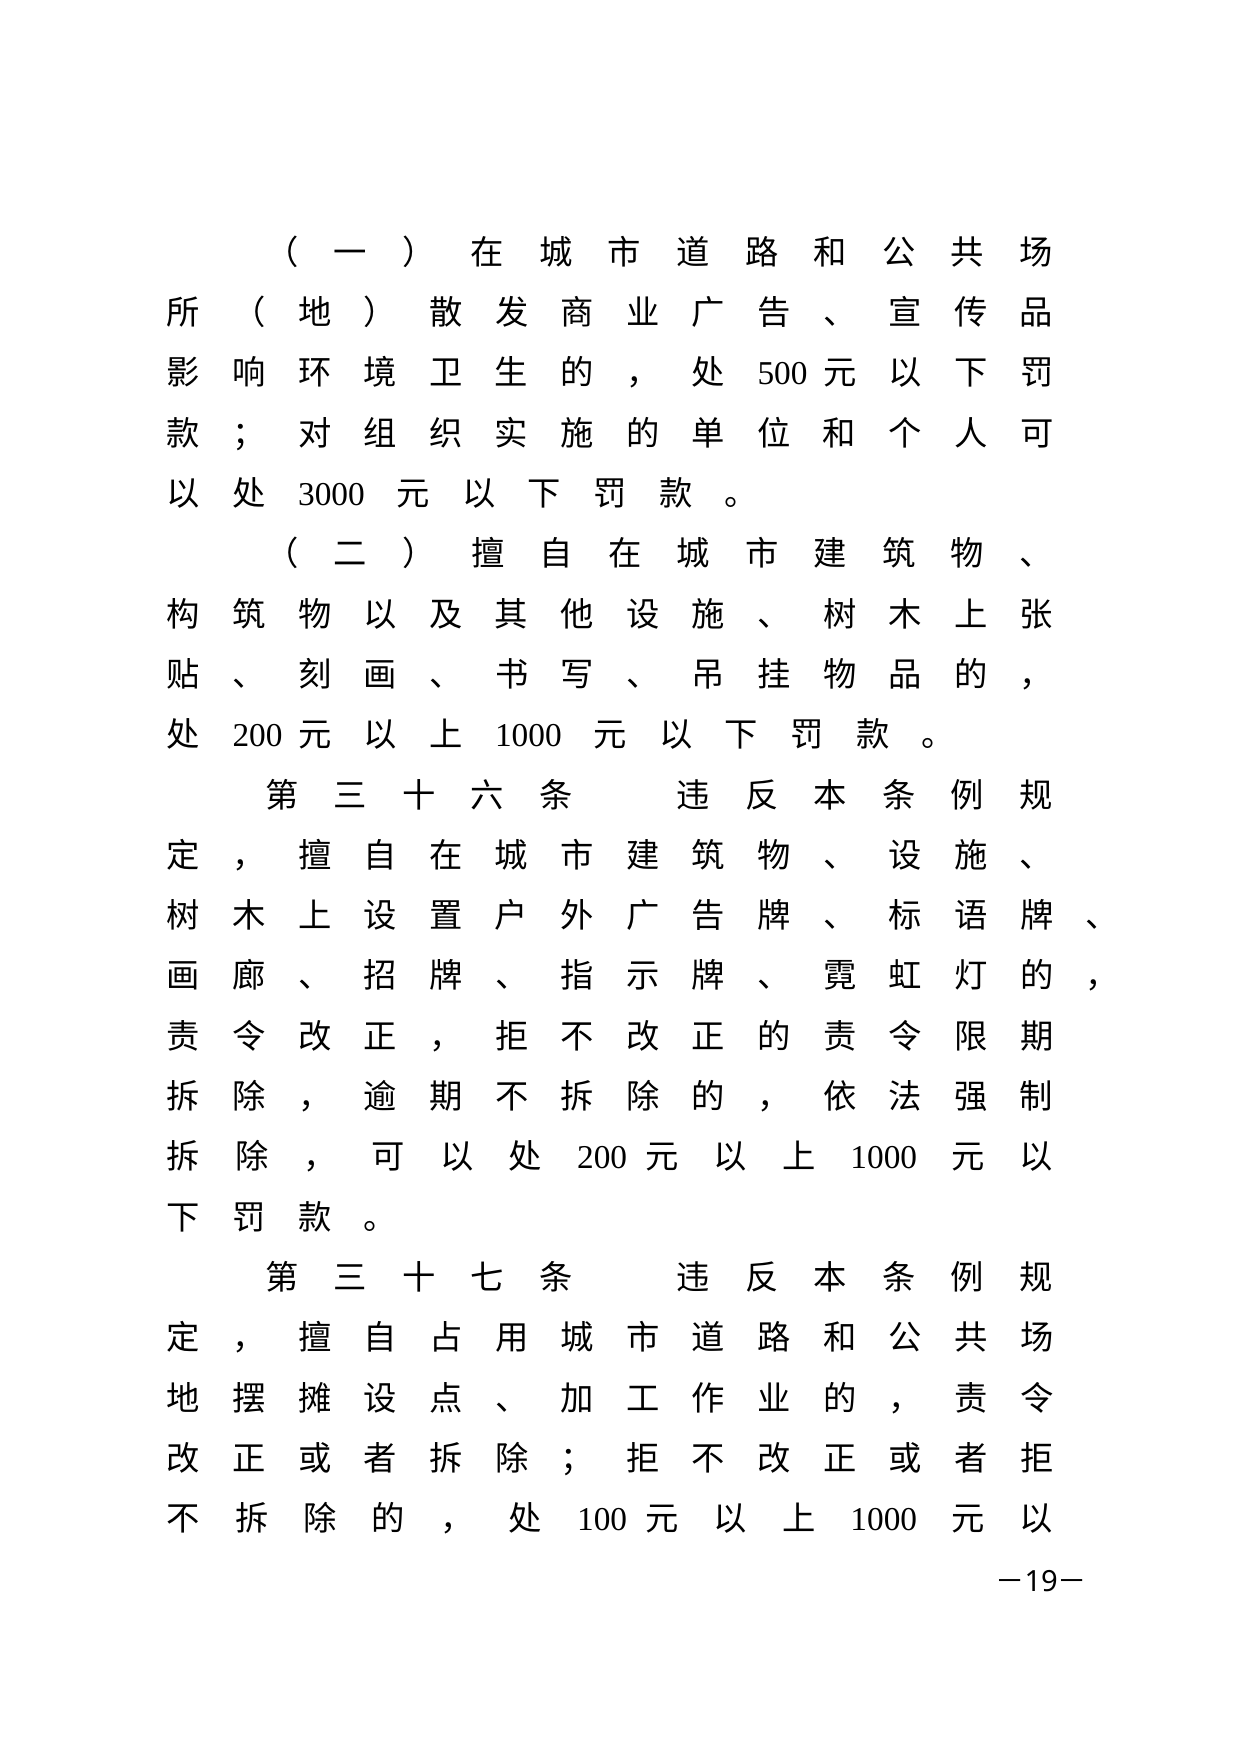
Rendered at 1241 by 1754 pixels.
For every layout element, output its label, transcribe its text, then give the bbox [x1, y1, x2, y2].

text 第三十六条 违反本条例规定，擅自在城市建筑物、设施、树木上设置户外广告牌、标语牌、画廊、招牌、指示牌、霓虹灯的，责令改正，拒不改正的责令限期拆除，逾期不拆除的，依法强制拆除，可以处200元以上1000元以下罚款。 [167, 762, 1085, 1245]
text 第三十七条 违反本条例规定，擅自占用城市道路和公共场地摆摊设点、加工作业的，责令改正或者拆除；拒不改正或者拒不拆除的，处100元以上1000元以下罚款。 [167, 1245, 1085, 1546]
text （二）擅自在城市建筑物、构筑物以及其他设施、树木上张贴、刻画、书写、吊挂物品的，处200元以上1000元以下罚款。 [167, 521, 1085, 762]
text （一）在城市道路和公共场所（地）散发商业广告、宣传品影响环境卫生的，处500元以下罚款；对组织实施的单位和个人可以处3000元以下罚款。 [167, 219, 1085, 521]
